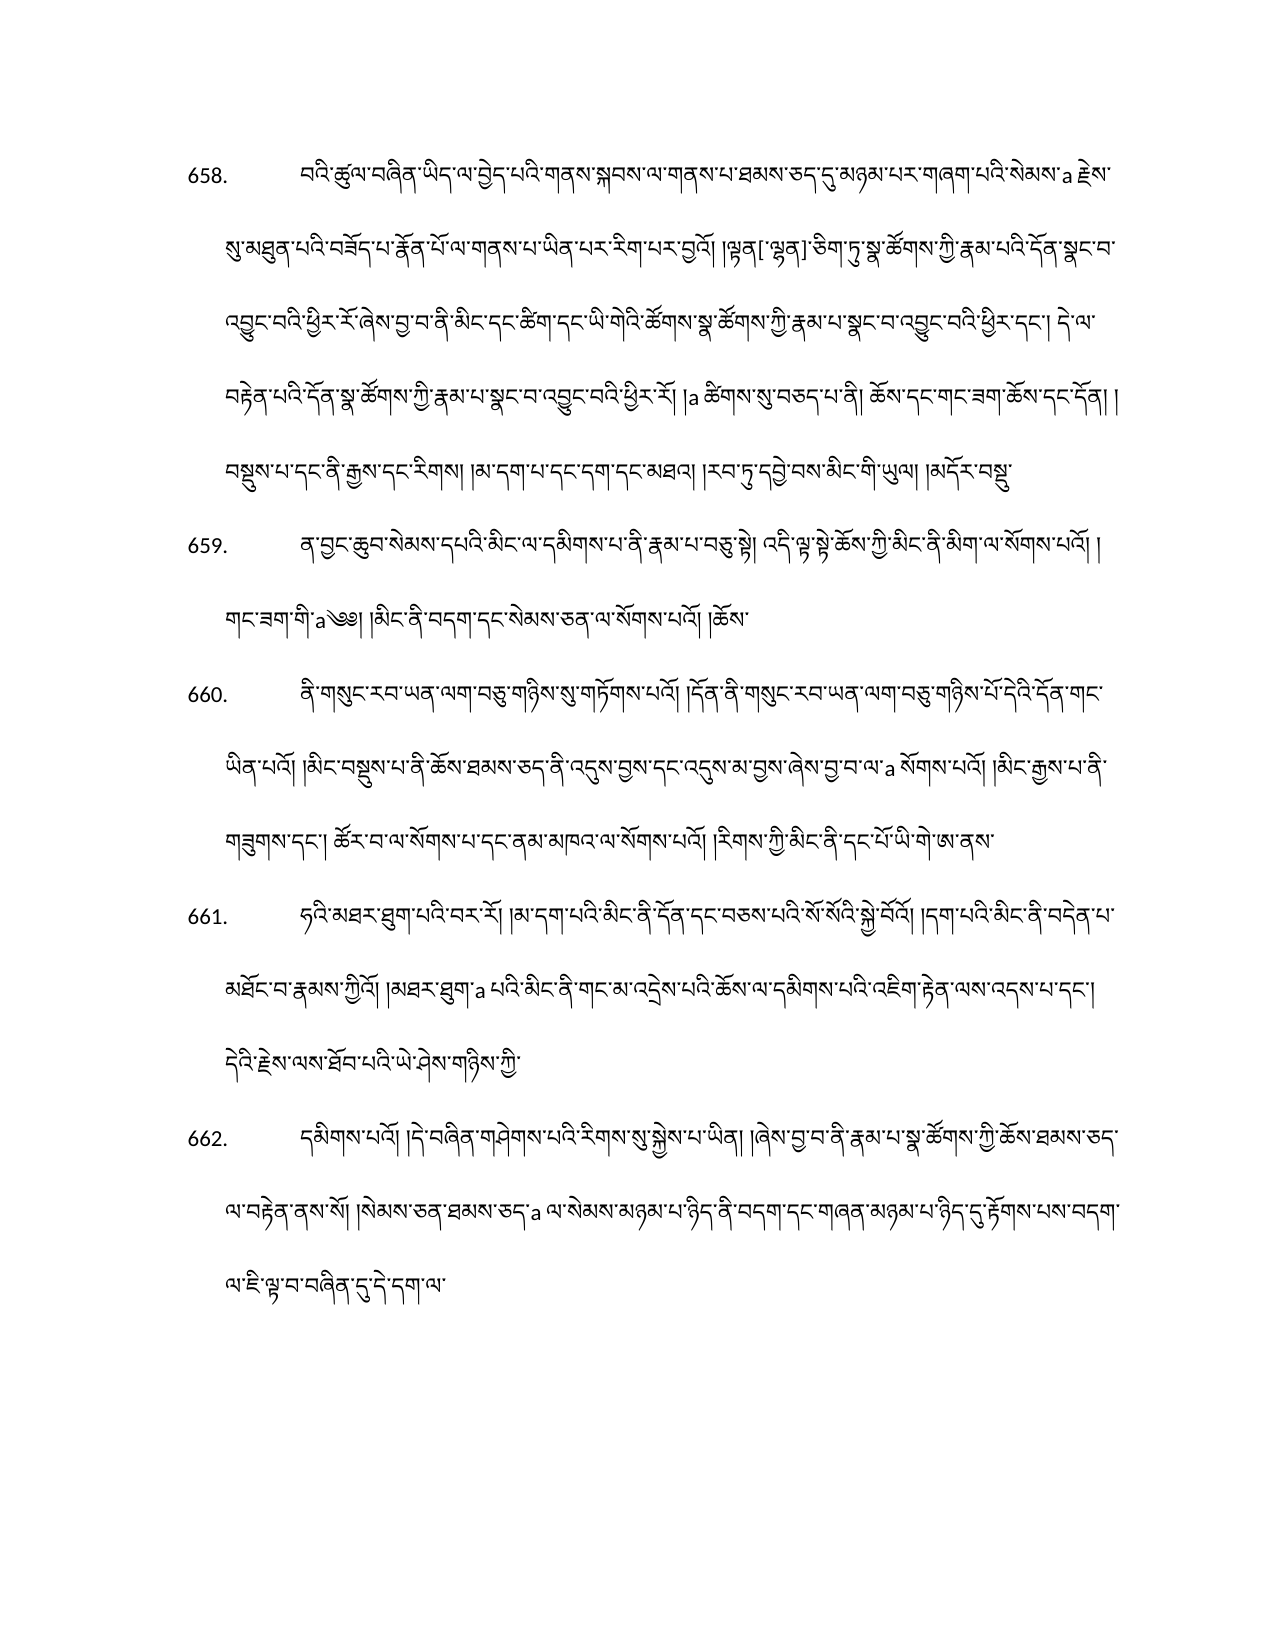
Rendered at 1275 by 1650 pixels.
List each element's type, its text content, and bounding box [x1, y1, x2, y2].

list བའི་ཚུལ་བཞིན་ཡིད་ལ་བྱེད་པའི་གནས་སྐབས་ལ་གནས་པ་ཐམས་ཅད་དུ་མཉམ་པར་གཞག་པའི་སེམས་aརྗེས་སུ་མཐུན་པའི་བཟོད་པ་རྣོན་པོ་ལ་གནས་པ་ཡིན་པར་རིག་པར་བྱའོ། །ལྟན[་ལྷན]་ཅིག་ཏུ་སྣ་ཚོགས་ཀྱི་རྣམ་པའི་དོན་སྣང་བ་འབྱུང་བའི་ཕྱིར་རོ་ཞེས་བྱ་བ་ནི་མིང་དང་ཚིག་དང་ཡི་གེའི་ཚོགས་སྣ་ཚོགས་ཀྱི་རྣམ་པ་སྣང་བ་འབྱུང་བའི་ཕྱིར་དང༌། དེ་ལ་བརྟེན་པའི་དོན་སྣ་ཚོགས་ཀྱི་རྣམ་པ་སྣང་བ་འབྱུང་བའི་ཕྱིར་རོ། །aཚིགས་སུ་བཅད་པ་ནི། ཆོས་དང་གང་ཟག་ཆོས་དང་དོན། །བསྡུས་པ་དང་ནི་རྒྱས་དང་རིགས། །མ་དག་པ་དང་དག་དང་མཐའ། །རབ་ཏུ་དབྱེ་བས་མིང་གི་ཡུལ། །མདོར་བསྡུ་ [187, 150, 1125, 511]
list ཧའི་མཐར་ཐུག་པའི་བར་རོ། །མ་དག་པའི་མིང་ནི་དོན་དང་བཅས་པའི་སོ་སོའི་སྐྱེ་བོའོ། །དག་པའི་མིང་ནི་བདེན་པ་མཐོང་བ་རྣམས་ཀྱིའོ། །མཐར་ཐུག་aཔའི་མིང་ནི་གང་མ་འདྲེས་པའི་ཆོས་ལ་དམིགས་པའི་འཇིག་རྟེན་ལས་འདས་པ་དང༌། དེའི་རྗེས་ལས་ཐོབ་པའི་ཡེ་ཤེས་གཉིས་ཀྱི་ [187, 891, 1125, 1103]
list ན་བྱང་ཆུབ་སེམས་དཔའི་མིང་ལ་དམིགས་པ་ནི་རྣམ་པ་བཅུ་སྟེ། འདི་ལྟ་སྟེ་ཆོས་ཀྱི་མིང་ནི་མིག་ལ་སོགས་པའོ། །གང་ཟག་གི་a༄༅། །མིང་ནི་བདག་དང་སེམས་ཅན་ལ་སོགས་པའོ། །ཆོས་ [187, 520, 1125, 659]
list དམིགས་པའོ། །དེ་བཞིན་གཤེགས་པའི་རིགས་སུ་སྐྱེས་པ་ཡིན། །ཞེས་བྱ་བ་ནི་རྣམ་པ་སྣ་ཚོགས་ཀྱི་ཆོས་ཐམས་ཅད་ལ་བརྟེན་ནས་སོ། །སེམས་ཅན་ཐམས་ཅད་aལ་སེམས་མཉམ་པ་ཉིད་ནི་བདག་དང་གཞན་མཉམ་པ་ཉིད་དུ་རྟོགས་པས་བདག་ལ་ཇི་ལྟ་བ་བཞིན་དུ་དེ་དག་ལ་ [187, 1113, 1125, 1325]
list ནི་གསུང་རབ་ཡན་ལག་བཅུ་གཉིས་སུ་གཏོགས་པའོ། །དོན་ནི་གསུང་རབ་ཡན་ལག་བཅུ་གཉིས་པོ་དེའི་དོན་གང་ཡིན་པའོ། །མིང་བསྡུས་པ་ནི་ཆོས་ཐམས་ཅད་ནི་འདུས་བྱས་དང་འདུས་མ་བྱས་ཞེས་བྱ་བ་ལ་aསོགས་པའོ། །མིང་རྒྱས་པ་ནི་གཟུགས་དང༌། ཚོར་བ་ལ་སོགས་པ་དང་ནམ་མཁའ་ལ་སོགས་པའོ། །རིགས་ཀྱི་མིང་ནི་དང་པོ་ཡི་གེ་ཨ་ནས་ [187, 668, 1125, 881]
